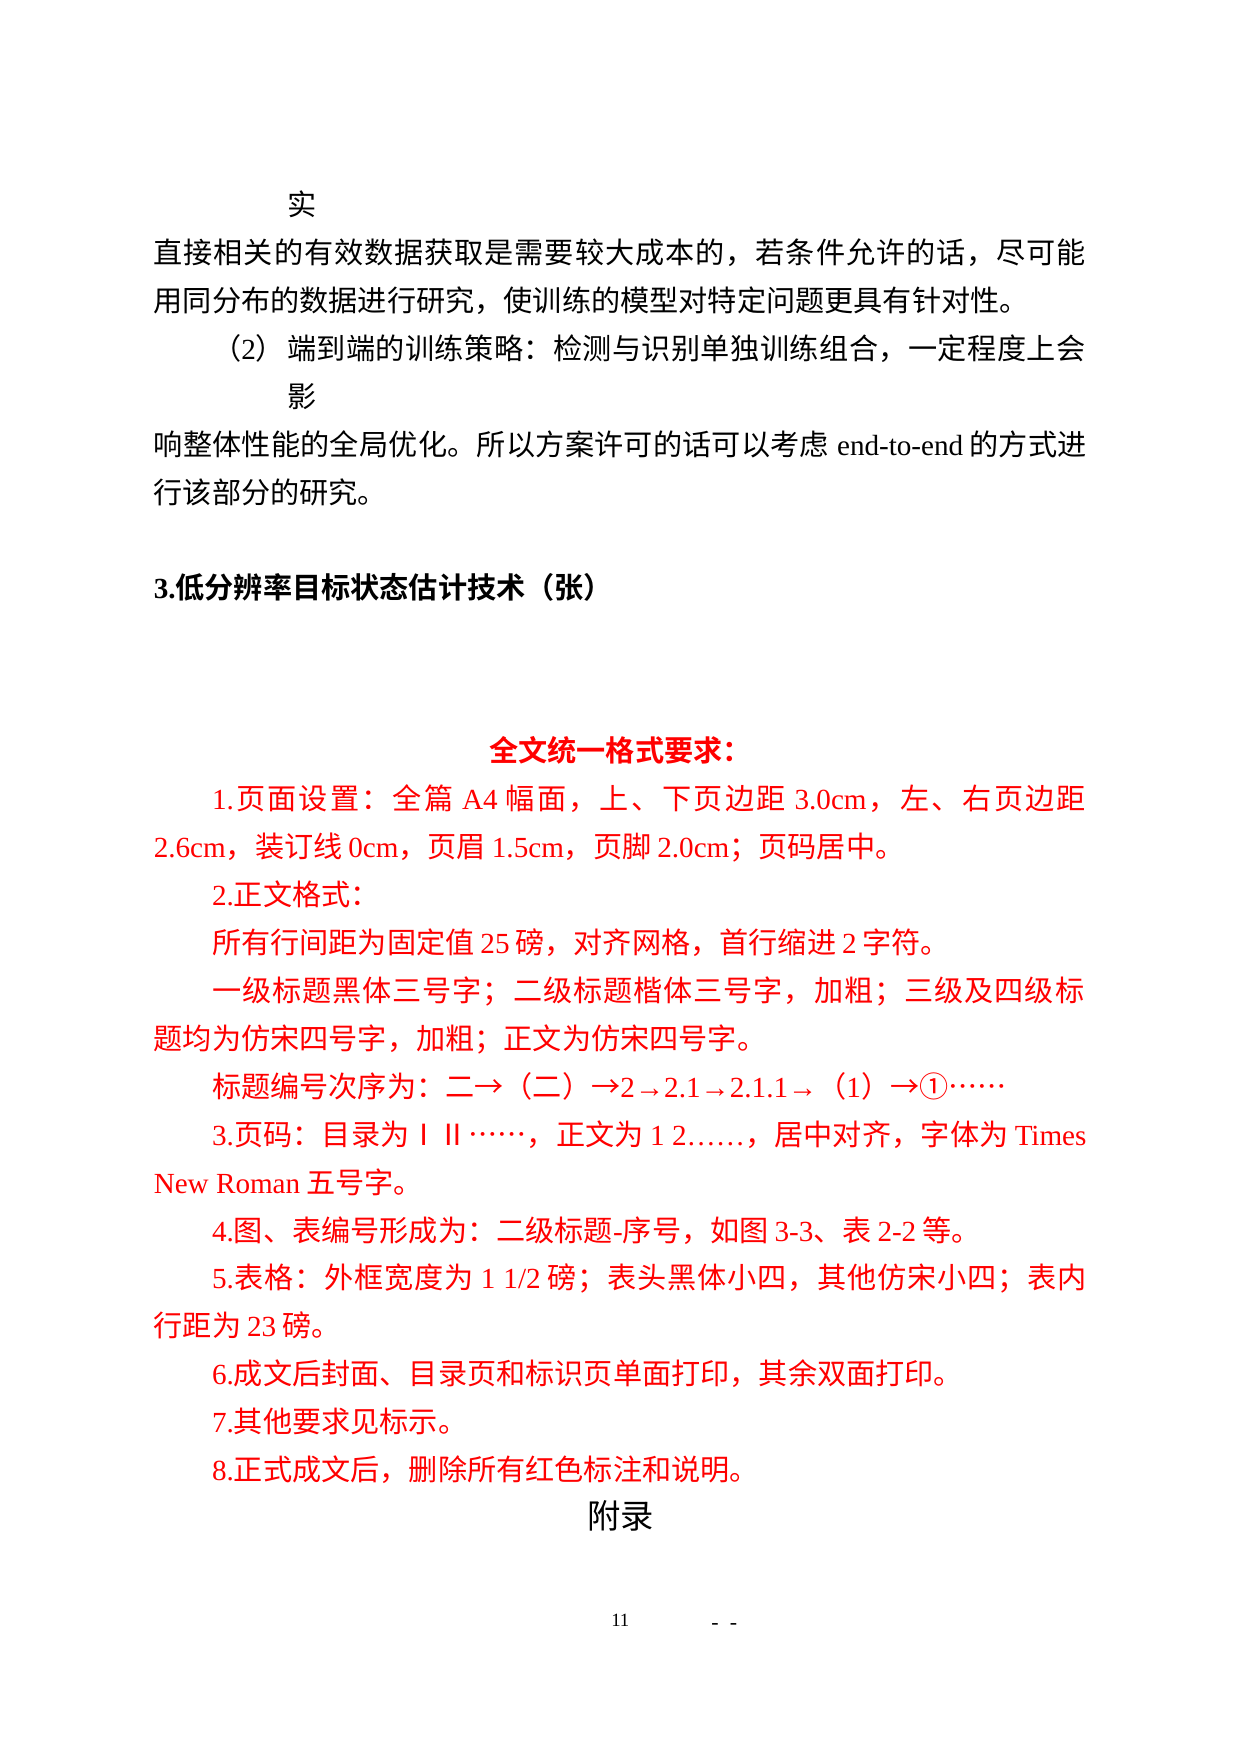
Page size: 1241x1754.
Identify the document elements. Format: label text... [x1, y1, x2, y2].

text 标题编号次序为：二→（二）→2→2.1→→（1）→①…… [153, 1059, 1087, 1107]
text 响整体性能的全局优化。所以方案许可的话可以考虑end-to-end的方式进行该部分的研究。 [153, 417, 1087, 513]
text 3.低分辨率目标状态估计技术（张） [153, 561, 1087, 608]
text 7.其他要求见标示。 [153, 1394, 1087, 1442]
text 6.成文后封面、目录页和标识页单面打印，其余双面打印。 [153, 1346, 1087, 1394]
text 一级标题黑体三号字；二级标题楷体三号字，加粗；三级及四级标题均为仿宋四号字，加粗；正文为仿宋四号字。 [153, 963, 1087, 1059]
text 8.正式成文后，删除所有红色标注和说明。 [153, 1442, 1087, 1490]
text 附录 [153, 1490, 1087, 1538]
list 端到端的训练策略：检测与识别单独训练组合，一定程度上会影 [212, 321, 1087, 417]
text 所有行间距为固定值，对齐网格，首行缩进2字符。 [153, 915, 1087, 963]
text 3.页码：目录为ⅠⅡ……，正文为1 2……，居中对齐，字体为Times New Roman五号字。 [153, 1107, 1087, 1203]
text 1.页面设置：全篇A4幅面，上、下页边距，左、右页边距，装订线，页眉，页脚；页码居中。 [153, 771, 1087, 867]
text 2.正文格式： [153, 867, 1087, 915]
text 直接相关的有效数据获取是需要较大成本的，若条件允许的话，尽可能用同分布的数据进行研究，使训练的模型对特定问题更具有针对性。 [153, 225, 1087, 321]
text 全文统一格式要求： [153, 723, 1087, 771]
text 4.图、表编号形成为：二级标题-序号，如图3-3、表2-2等。 [153, 1203, 1087, 1251]
text 5.表格：外框宽度为1 1/；表头黑体小四，其他仿宋小四；表内行距为。 [153, 1251, 1087, 1346]
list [212, 177, 1087, 225]
